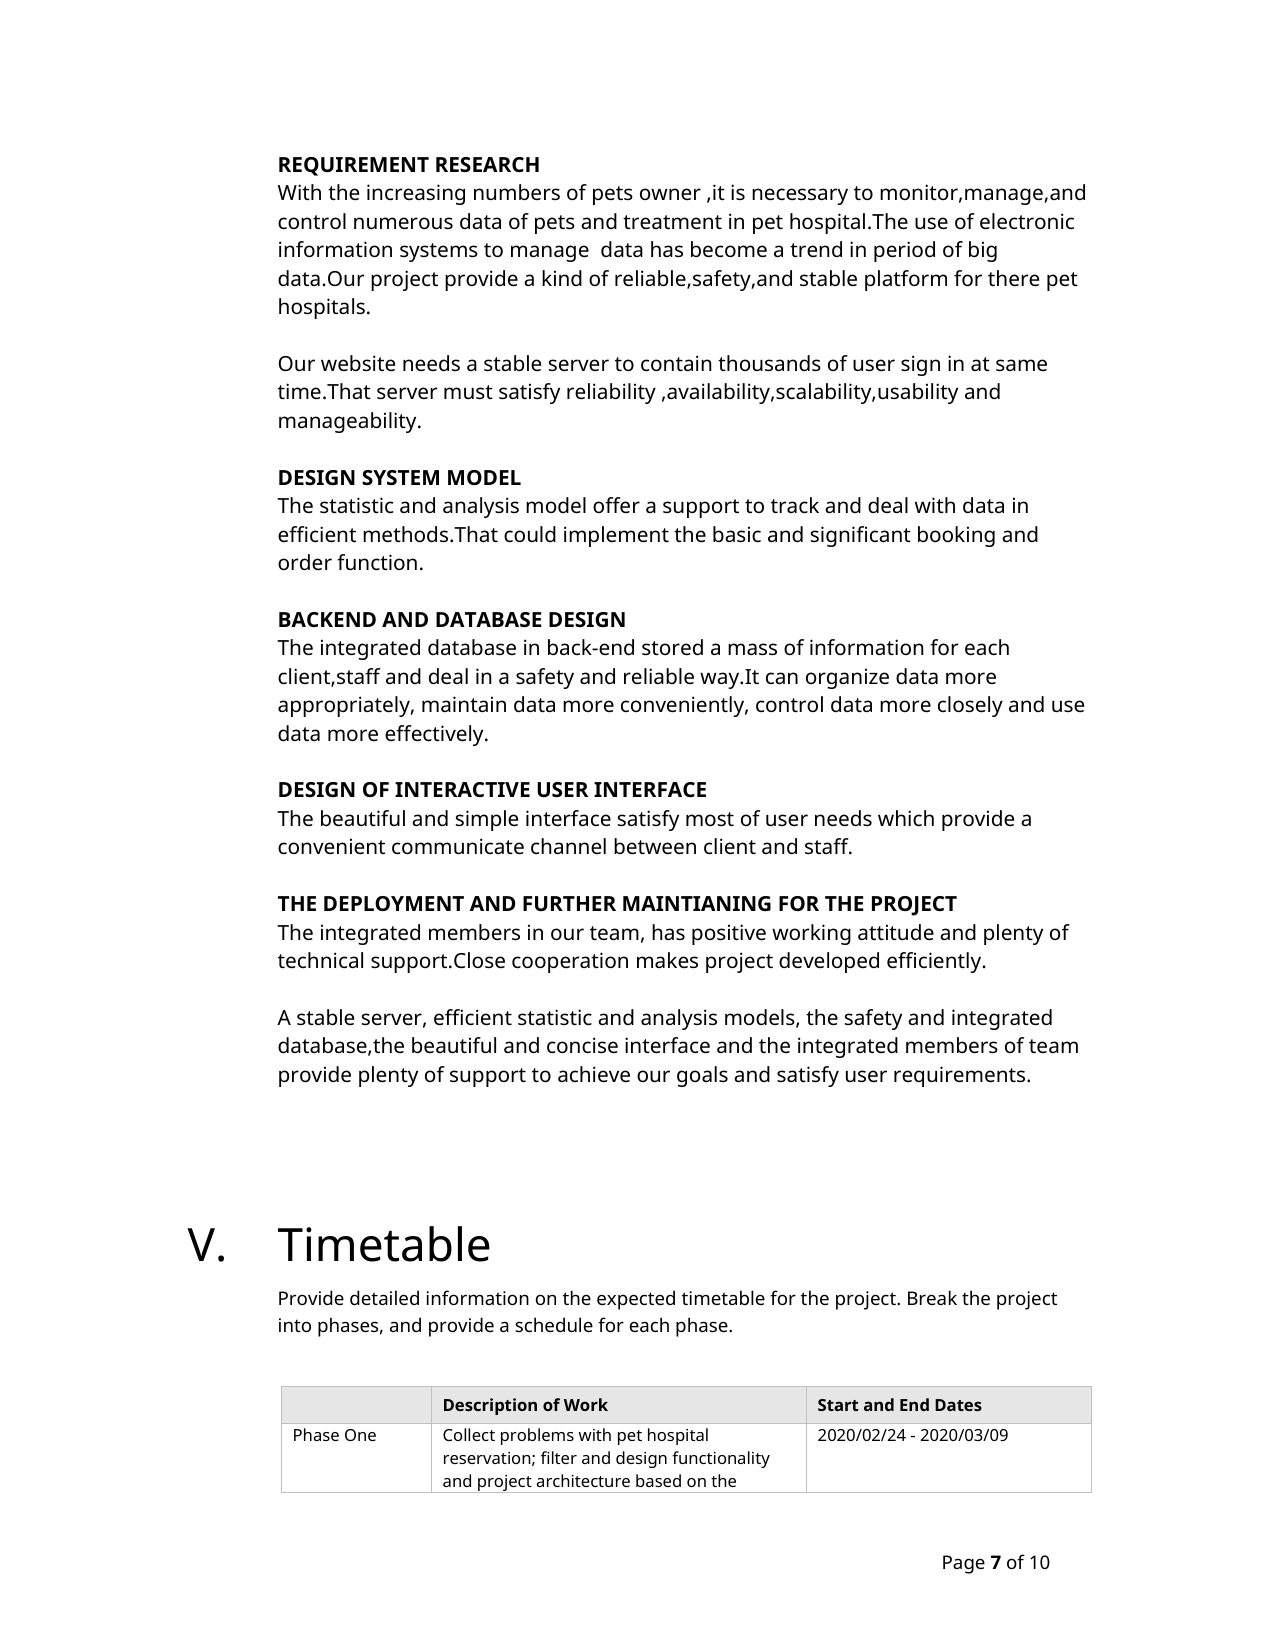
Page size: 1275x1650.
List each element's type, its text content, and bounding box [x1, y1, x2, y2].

text The statistic and analysis model offer a support to track and deal with data in efficient methods.That could implement the basic and significant booking and order function. [277, 491, 1087, 577]
text A stable server, efficient statistic and analysis models, the safety and integrated database,the beautiful and concise interface and the integrated members of team provide plenty of support to achieve our goals and satisfy user requirements. [277, 1003, 1087, 1088]
text Provide detailed information on the expected timetable for the project. Break the project into phases, and provide a schedule for each phase. [277, 1283, 1087, 1365]
table_cell Phase One [282, 1424, 431, 1492]
table_cell Collect problems with pet hospital reservation; filter and design functionality and project architecture based on the collected issues [432, 1424, 806, 1492]
table_header Start and End Dates [807, 1387, 1091, 1423]
text REQUIREMENT RESEARCH [277, 150, 1087, 178]
text BACKEND AND DATABASE DESIGN [277, 605, 1087, 633]
text The integrated members in our team, has positive working attitude and plenty of technical support.Close cooperation makes project developed efficiently. [277, 918, 1087, 975]
table_header Description of Work [432, 1387, 806, 1423]
text The beautiful and simple interface satisfy most of user needs which provide a convenient communicate channel between client and staff. [277, 804, 1087, 861]
table_header [282, 1387, 431, 1423]
text Our website needs a stable server to contain thousands of user sign in at same time.That server must satisfy reliability ,availability,scalability,usability and manageability. [277, 349, 1087, 434]
text With the increasing numbers of pets owner ,it is necessary to monitor,manage,and control numerous data of pets and treatment in pet hospital.The use of electronic information systems to manage data has become a trend in period of big data.Our project provide a kind of reliable,safety,and stable platform for there pet hospitals. [277, 178, 1087, 321]
text The integrated database in back-end stored a mass of information for each client,staff and deal in a safety and reliable way.It can organize data more appropriately, maintain data more conveniently, control data more closely and use data more effectively. [277, 633, 1087, 747]
text THE DEPLOYMENT AND FURTHER MAINTIANING FOR THE PROJECT [277, 889, 1087, 918]
table_cell 2020/02/24 - 2020/03/09 [807, 1424, 1091, 1492]
text DESIGN OF INTERACTIVE USER INTERFACE [277, 776, 1087, 804]
text DESIGN SYSTEM MODEL [277, 463, 1087, 491]
subtitle Timetable [187, 1213, 1087, 1275]
